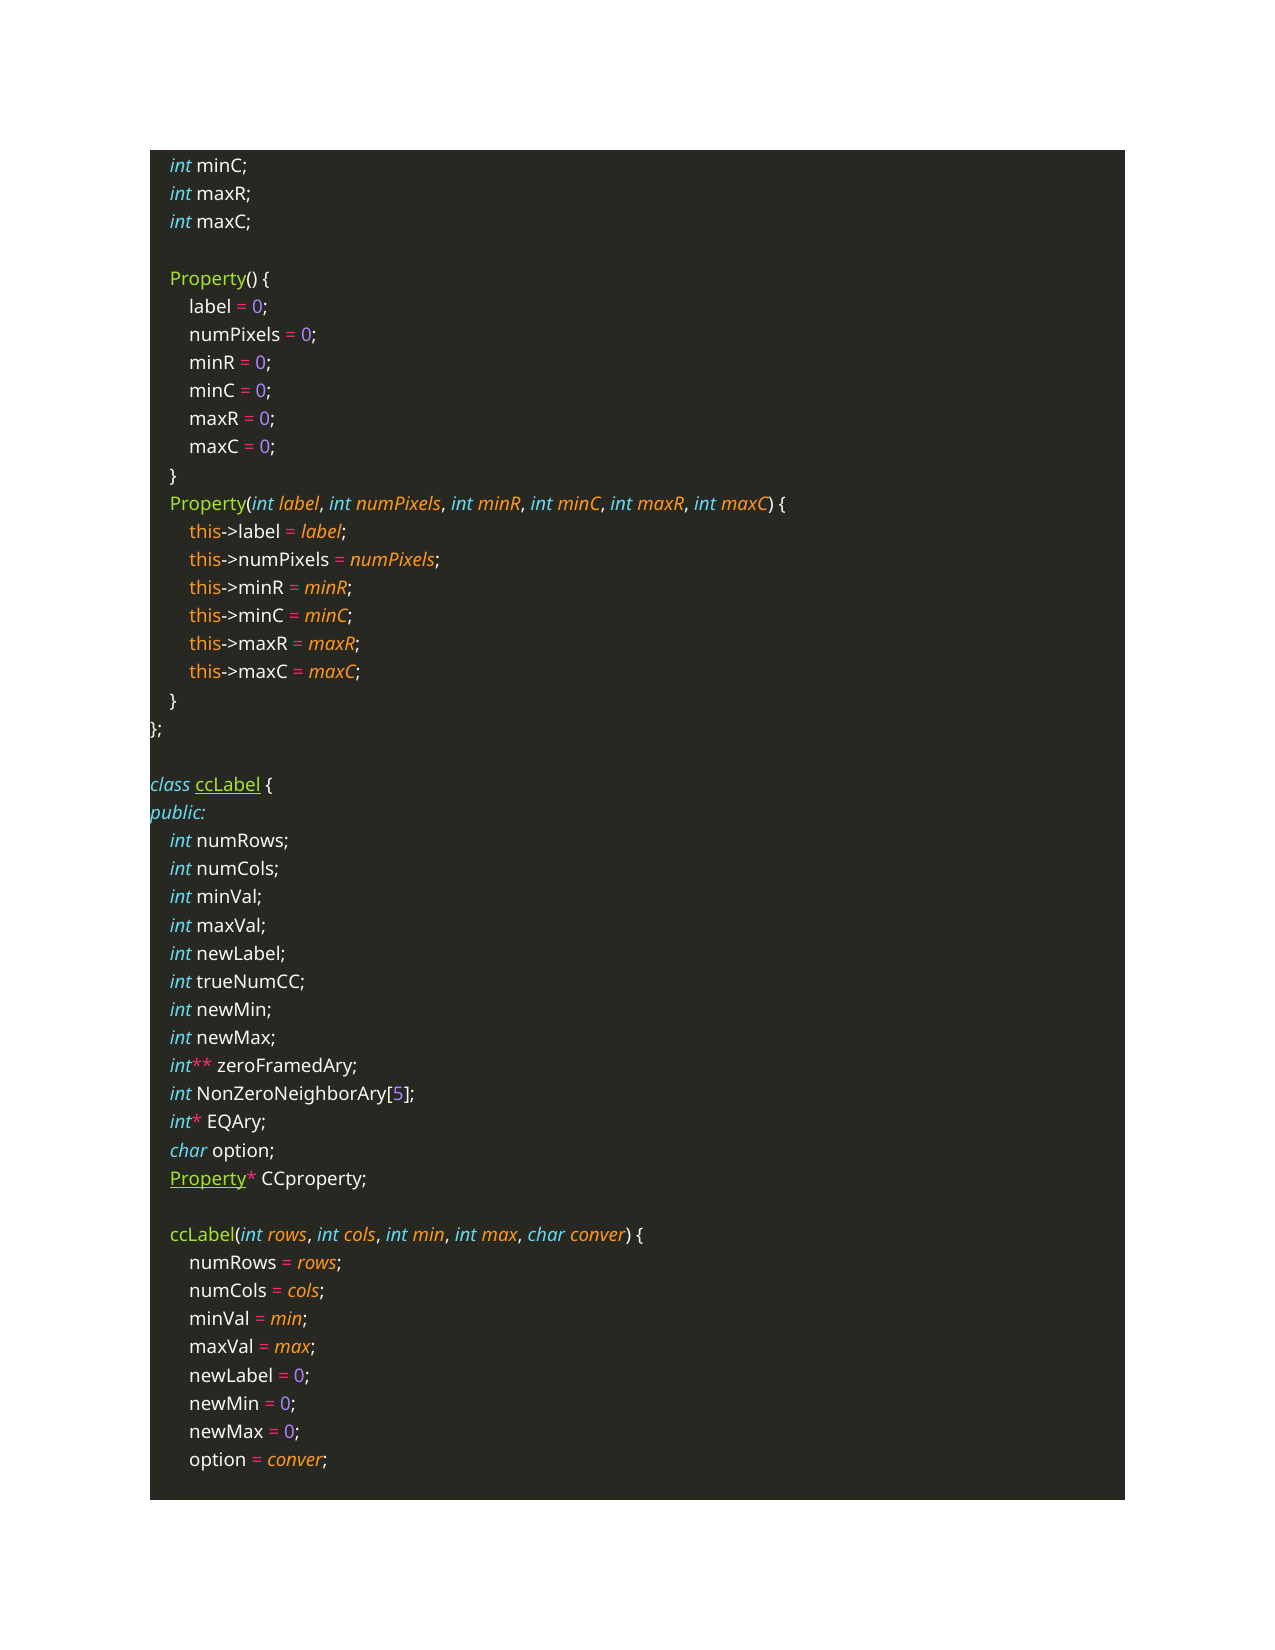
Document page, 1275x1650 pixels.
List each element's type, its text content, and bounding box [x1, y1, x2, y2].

text option = conver; [150, 1444, 1125, 1472]
text int numRows; [150, 825, 1125, 853]
text Property() { [150, 262, 1125, 291]
text Property(int label, int numPixels, int minR, int minC, int maxR, int maxC) { [150, 487, 1125, 516]
text numRows = rows; [150, 1247, 1125, 1275]
text this->minC = minC; [150, 600, 1125, 628]
text ccLabel(int rows, int cols, int min, int max, char conver) { [150, 1219, 1125, 1247]
text newMax = 0; [150, 1416, 1125, 1444]
text int trueNumCC; [150, 966, 1125, 994]
text int maxVal; [150, 909, 1125, 937]
text int minC; [150, 150, 1125, 178]
text minVal = min; [150, 1303, 1125, 1331]
text int minVal; [150, 881, 1125, 909]
text this->maxC = maxC; [150, 656, 1125, 684]
text numPixels = 0; [150, 319, 1125, 347]
text }; [150, 712, 1125, 741]
text this->maxR = maxR; [150, 628, 1125, 656]
text maxC = 0; [150, 431, 1125, 459]
text maxVal = max; [150, 1331, 1125, 1359]
text int newMin; [150, 994, 1125, 1022]
text minR = 0; [150, 347, 1125, 375]
text this->numPixels = numPixels; [150, 544, 1125, 572]
text newMin = 0; [150, 1387, 1125, 1416]
text numCols = cols; [150, 1275, 1125, 1303]
text int maxC; [150, 206, 1125, 234]
text char option; [150, 1134, 1125, 1162]
text Property* CCproperty; [150, 1162, 1125, 1191]
text public: [150, 797, 1125, 825]
text int NonZeroNeighborAry[5]; [150, 1078, 1125, 1106]
text maxR = 0; [150, 403, 1125, 431]
text int newLabel; [150, 937, 1125, 966]
text int newMax; [150, 1022, 1125, 1050]
text int numCols; [150, 853, 1125, 881]
text this->minR = minR; [150, 572, 1125, 600]
text label = 0; [150, 291, 1125, 319]
text minC = 0; [150, 375, 1125, 403]
text } [150, 684, 1125, 712]
text int* EQAry; [150, 1106, 1125, 1134]
text } [150, 459, 1125, 487]
text this->label = label; [150, 516, 1125, 544]
text newLabel = 0; [150, 1359, 1125, 1387]
text class ccLabel { [150, 769, 1125, 797]
text int maxR; [150, 178, 1125, 206]
text int** zeroFramedAry; [150, 1050, 1125, 1078]
